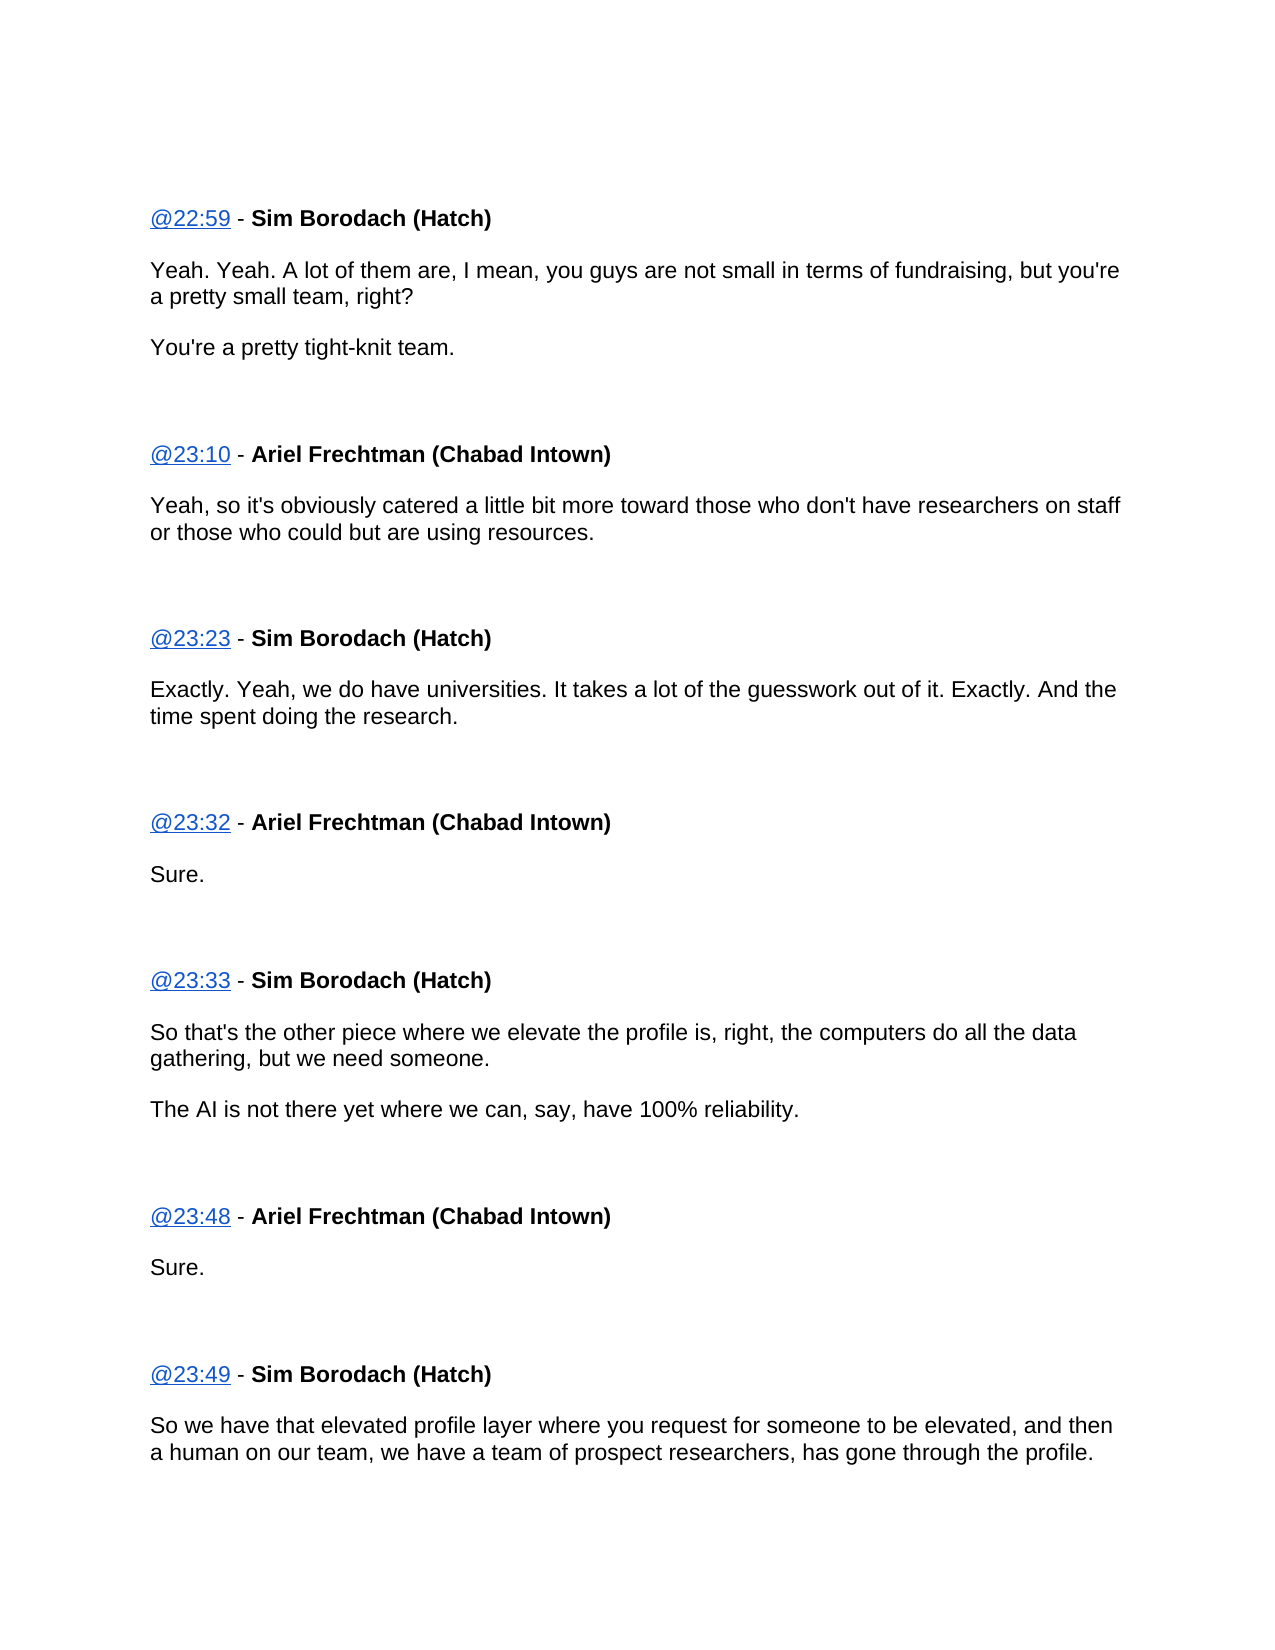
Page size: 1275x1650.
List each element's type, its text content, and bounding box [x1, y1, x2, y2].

text @23:10 - Ariel Frechtman (Chabad Intown) [150, 441, 1125, 467]
text The AI is not there yet where we can, say, have 100% reliability. [150, 1096, 1125, 1123]
text You're a pretty tight-knit team. [150, 334, 1125, 361]
text @23:32 - Ariel Frechtman (Chabad Intown) [150, 809, 1125, 836]
text Yeah. Yeah. A lot of them are, I mean, you guys are not small in terms of fundraising, but you're a pretty small team, right? [150, 257, 1125, 309]
text So that's the other piece where we elevate the profile is, right, the computers do all the data gathering, but we need someone. [150, 1019, 1125, 1071]
text @22:59 - Sim Borodach (Hatch) [150, 205, 1125, 232]
text @23:33 - Sim Borodach (Hatch) [150, 967, 1125, 994]
text @23:23 - Sim Borodach (Hatch) [150, 625, 1125, 651]
text Exactly. Yeah, we do have universities. It takes a lot of the guesswork out of it. Exactly. And the time spent doing the research. [150, 676, 1125, 729]
text @23:48 - Ariel Frechtman (Chabad Intown) [150, 1203, 1125, 1229]
text So we have that elevated profile layer where you request for someone to be elevated, and then a human on our team, we have a team of prospect researchers, has gone through the profile. [150, 1412, 1125, 1465]
text Yeah, so it's obviously catered a little bit more toward those who don't have researchers on staff or those who could but are using resources. [150, 492, 1125, 545]
text Sure. [150, 1254, 1125, 1281]
text @23:49 - Sim Borodach (Hatch) [150, 1361, 1125, 1387]
text Sure. [150, 861, 1125, 887]
